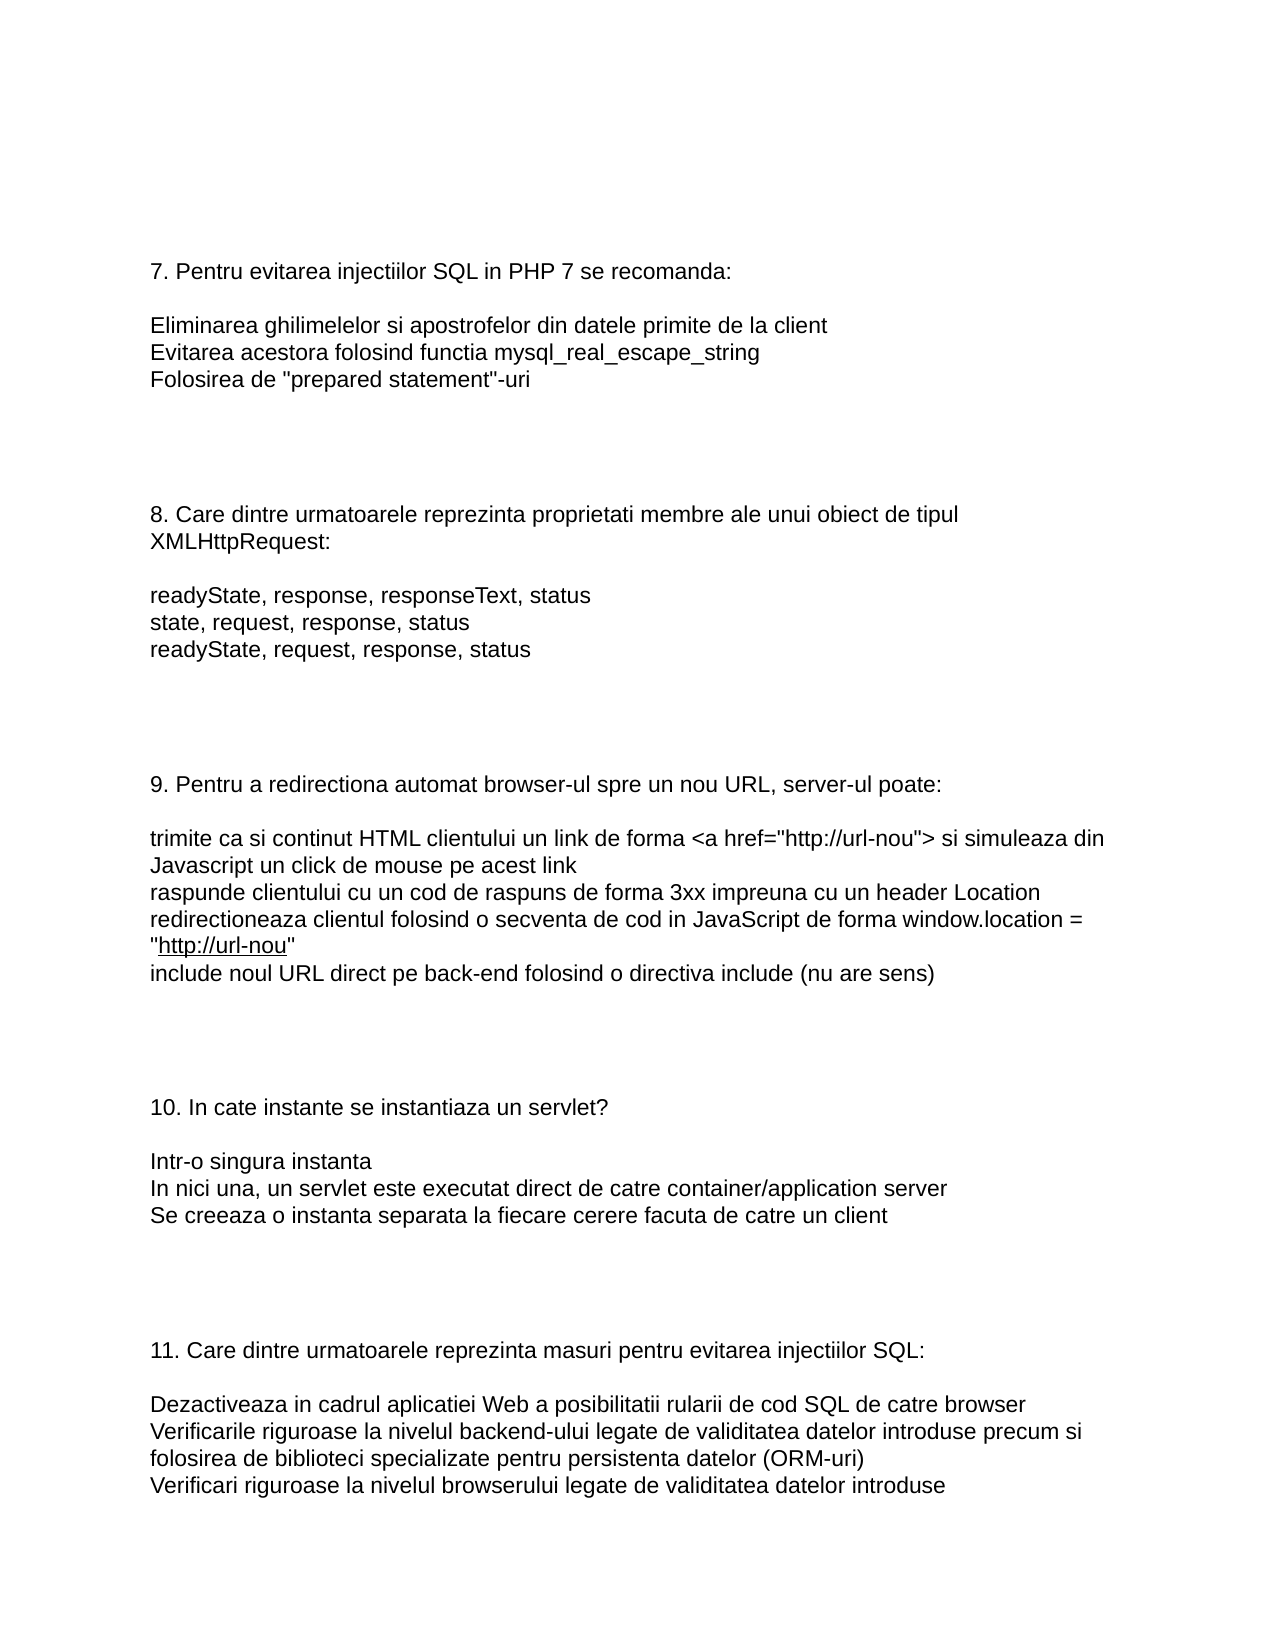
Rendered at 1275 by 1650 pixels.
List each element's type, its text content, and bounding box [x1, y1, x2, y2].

text include noul URL direct pe back-end folosind o directiva include (nu are sens) [150, 959, 1125, 986]
text trimite ca si continut HTML clientului un link de forma <a href="http://url-nou"> si simuleaza din Javascript un click de mouse pe acest link [150, 824, 1125, 878]
text Verificarile riguroase la nivelul backend-ului legate de validitatea datelor introduse precum si folosirea de biblioteci specializate pentru persistenta datelor (ORM-uri) [150, 1418, 1125, 1472]
text Evitarea acestora folosind functia mysql_real_escape_string [150, 339, 1125, 366]
text Verificari riguroase la nivelul browserului legate de validitatea datelor introduse [150, 1472, 1125, 1499]
text Se creeaza o instanta separata la fiecare cerere facuta de catre un client [150, 1202, 1125, 1229]
text redirectioneaza clientul folosind o secventa de cod in JavaScript de forma window.location = "http://url-nou" [150, 905, 1125, 959]
text readyState, response, responseText, status [150, 582, 1125, 609]
text 11. Care dintre urmatoarele reprezinta masuri pentru evitarea injectiilor SQL: [150, 1337, 1125, 1364]
text In nici una, un servlet este executat direct de catre container/application server [150, 1175, 1125, 1202]
text raspunde clientului cu un cod de raspuns de forma 3xx impreuna cu un header Location [150, 878, 1125, 905]
text Dezactiveaza in cadrul aplicatiei Web a posibilitatii rularii de cod SQL de catre browser [150, 1391, 1125, 1418]
text 7. Pentru evitarea injectiilor SQL in PHP 7 se recomanda: [150, 258, 1125, 285]
text 10. In cate instante se instantiaza un servlet? [150, 1094, 1125, 1121]
text Folosirea de "prepared statement"-uri [150, 366, 1125, 393]
text Eliminarea ghilimelelor si apostrofelor din datele primite de la client [150, 312, 1125, 339]
text 8. Care dintre urmatoarele reprezinta proprietati membre ale unui obiect de tipul XMLHttpRequest: [150, 501, 1125, 555]
text Intr-o singura instanta [150, 1148, 1125, 1175]
text state, request, response, status [150, 609, 1125, 636]
text 9. Pentru a redirectiona automat browser-ul spre un nou URL, server-ul poate: [150, 771, 1125, 797]
text readyState, request, response, status [150, 636, 1125, 663]
